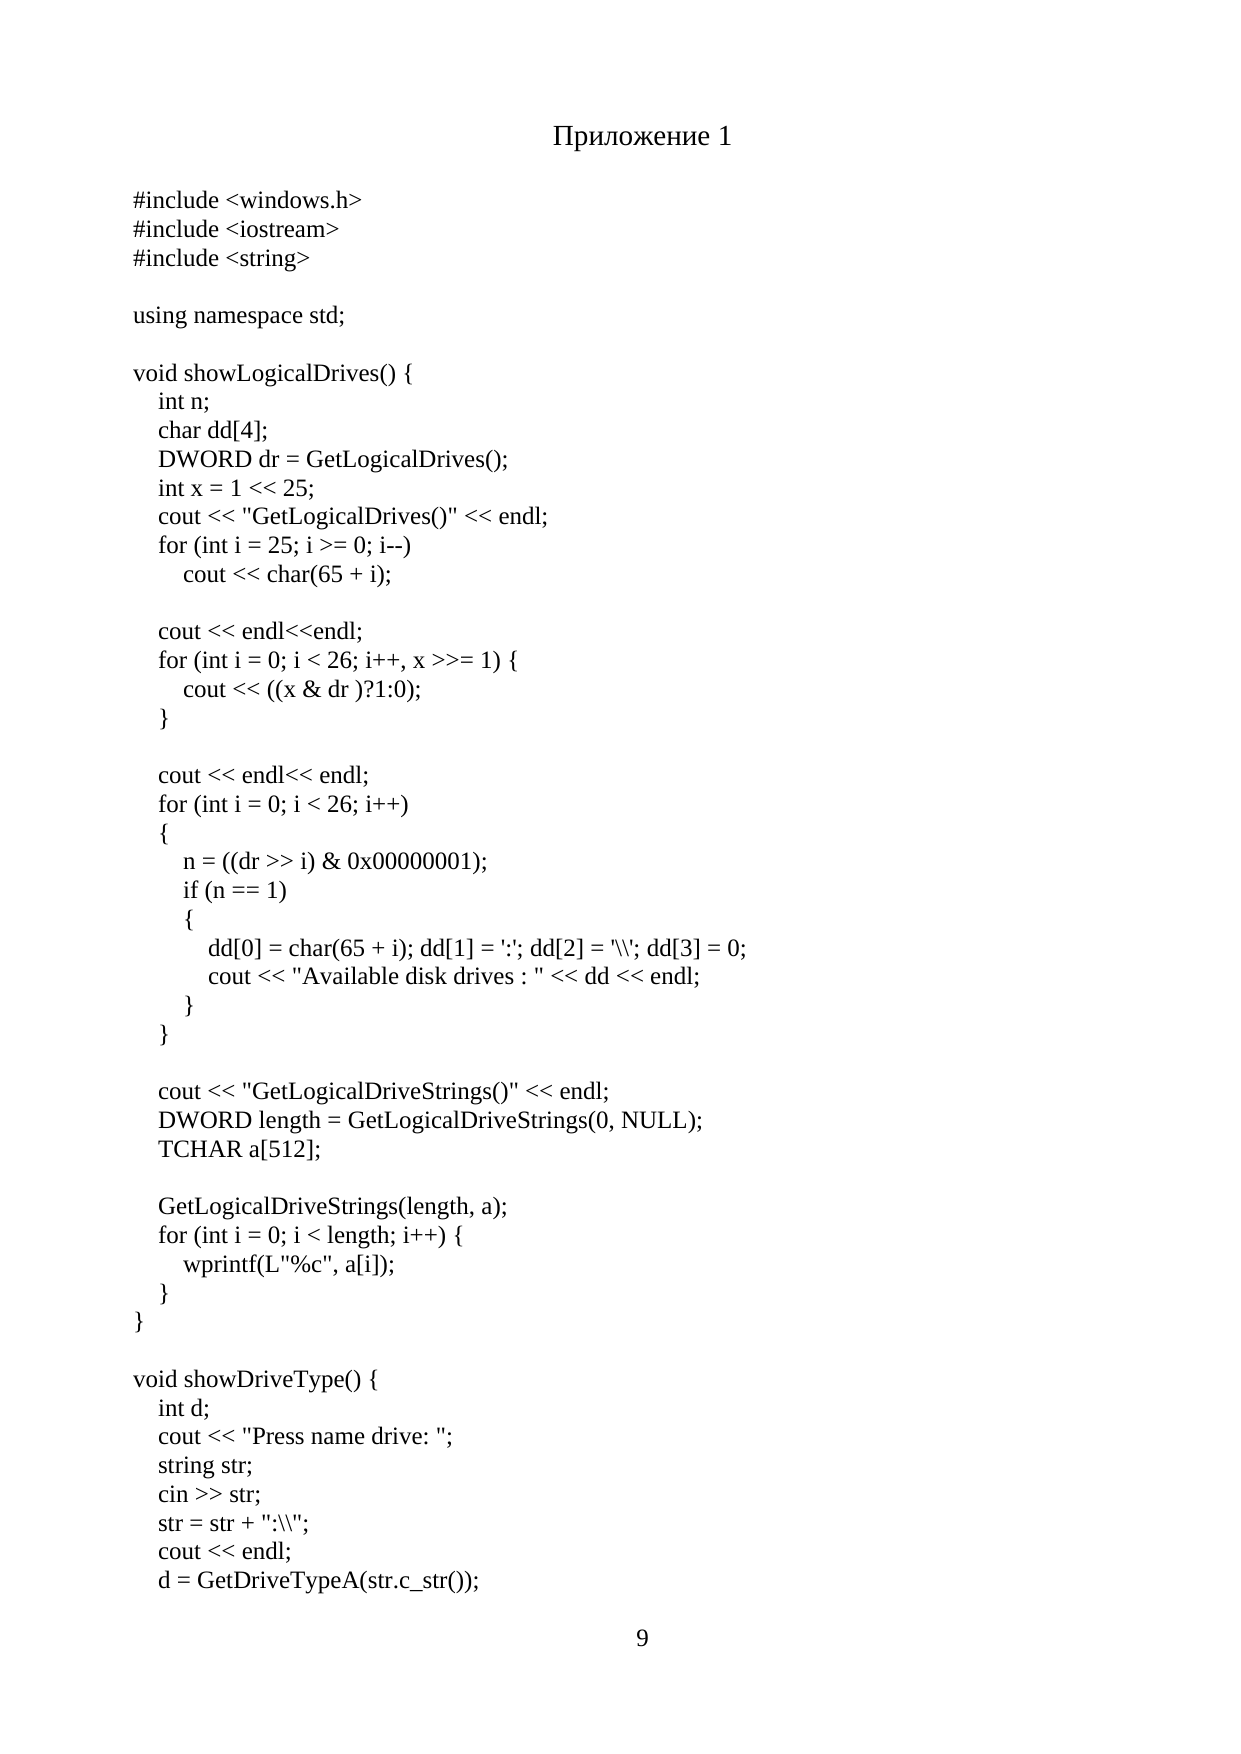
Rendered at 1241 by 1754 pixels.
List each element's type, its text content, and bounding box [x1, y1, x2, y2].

text TCHAR a[512]; [133, 1134, 1152, 1163]
text cout << endl<< endl; [133, 760, 1152, 789]
text #include <string> [133, 243, 1152, 271]
text cout << "GetLogicalDriveStrings()" << endl; [133, 1076, 1152, 1105]
text cout << char(65 + i); [133, 559, 1152, 588]
text for (int i = 0; i < length; i++) { [133, 1220, 1152, 1249]
text cout << endl; [133, 1536, 1152, 1565]
text cout << "GetLogicalDrives()" << endl; [133, 501, 1152, 530]
text Приложение 1 [133, 118, 1152, 152]
text n = ((dr >> i) & 0x00000001); [133, 846, 1152, 875]
text dd[0] = char(65 + i); dd[1] = ':'; dd[2] = '\\'; dd[3] = 0; [133, 933, 1152, 961]
text wprintf(L"%c", a[i]); [133, 1249, 1152, 1278]
text { [133, 904, 1152, 933]
text for (int i = 0; i < 26; i++, x >>= 1) { [133, 645, 1152, 674]
text int n; [133, 386, 1152, 415]
text for (int i = 0; i < 26; i++) [133, 789, 1152, 818]
text for (int i = 25; i >= 0; i--) [133, 530, 1152, 559]
text } [133, 1278, 1152, 1306]
text } [133, 1019, 1152, 1048]
text { [133, 818, 1152, 846]
text cin >> str; [133, 1479, 1152, 1508]
text DWORD dr = GetLogicalDrives(); [133, 444, 1152, 473]
text void showLogicalDrives() { [133, 358, 1152, 386]
text GetLogicalDriveStrings(length, a); [133, 1191, 1152, 1220]
text str = str + ":\\"; [133, 1508, 1152, 1536]
text #include <windows.h> [133, 185, 1152, 214]
text cout << endl<<endl; [133, 616, 1152, 645]
text cout << "Available disk drives : " << dd << endl; [133, 961, 1152, 990]
text d = GetDriveTypeA(str.c_str()); [133, 1565, 1152, 1594]
text } [133, 990, 1152, 1019]
text using namespace std; [133, 300, 1152, 329]
text } [133, 703, 1152, 731]
text if (n == 1) [133, 875, 1152, 904]
text void showDriveType() { [133, 1364, 1152, 1393]
text int x = 1 << 25; [133, 473, 1152, 501]
text #include <iostream> [133, 214, 1152, 243]
text char dd[4]; [133, 415, 1152, 444]
text string str; [133, 1450, 1152, 1479]
text } [133, 1306, 1152, 1335]
text DWORD length = GetLogicalDriveStrings(0, NULL); [133, 1105, 1152, 1134]
text cout << ((x & dr )?1:0); [133, 674, 1152, 703]
text cout << "Press name drive: "; [133, 1421, 1152, 1450]
text int d; [133, 1393, 1152, 1421]
